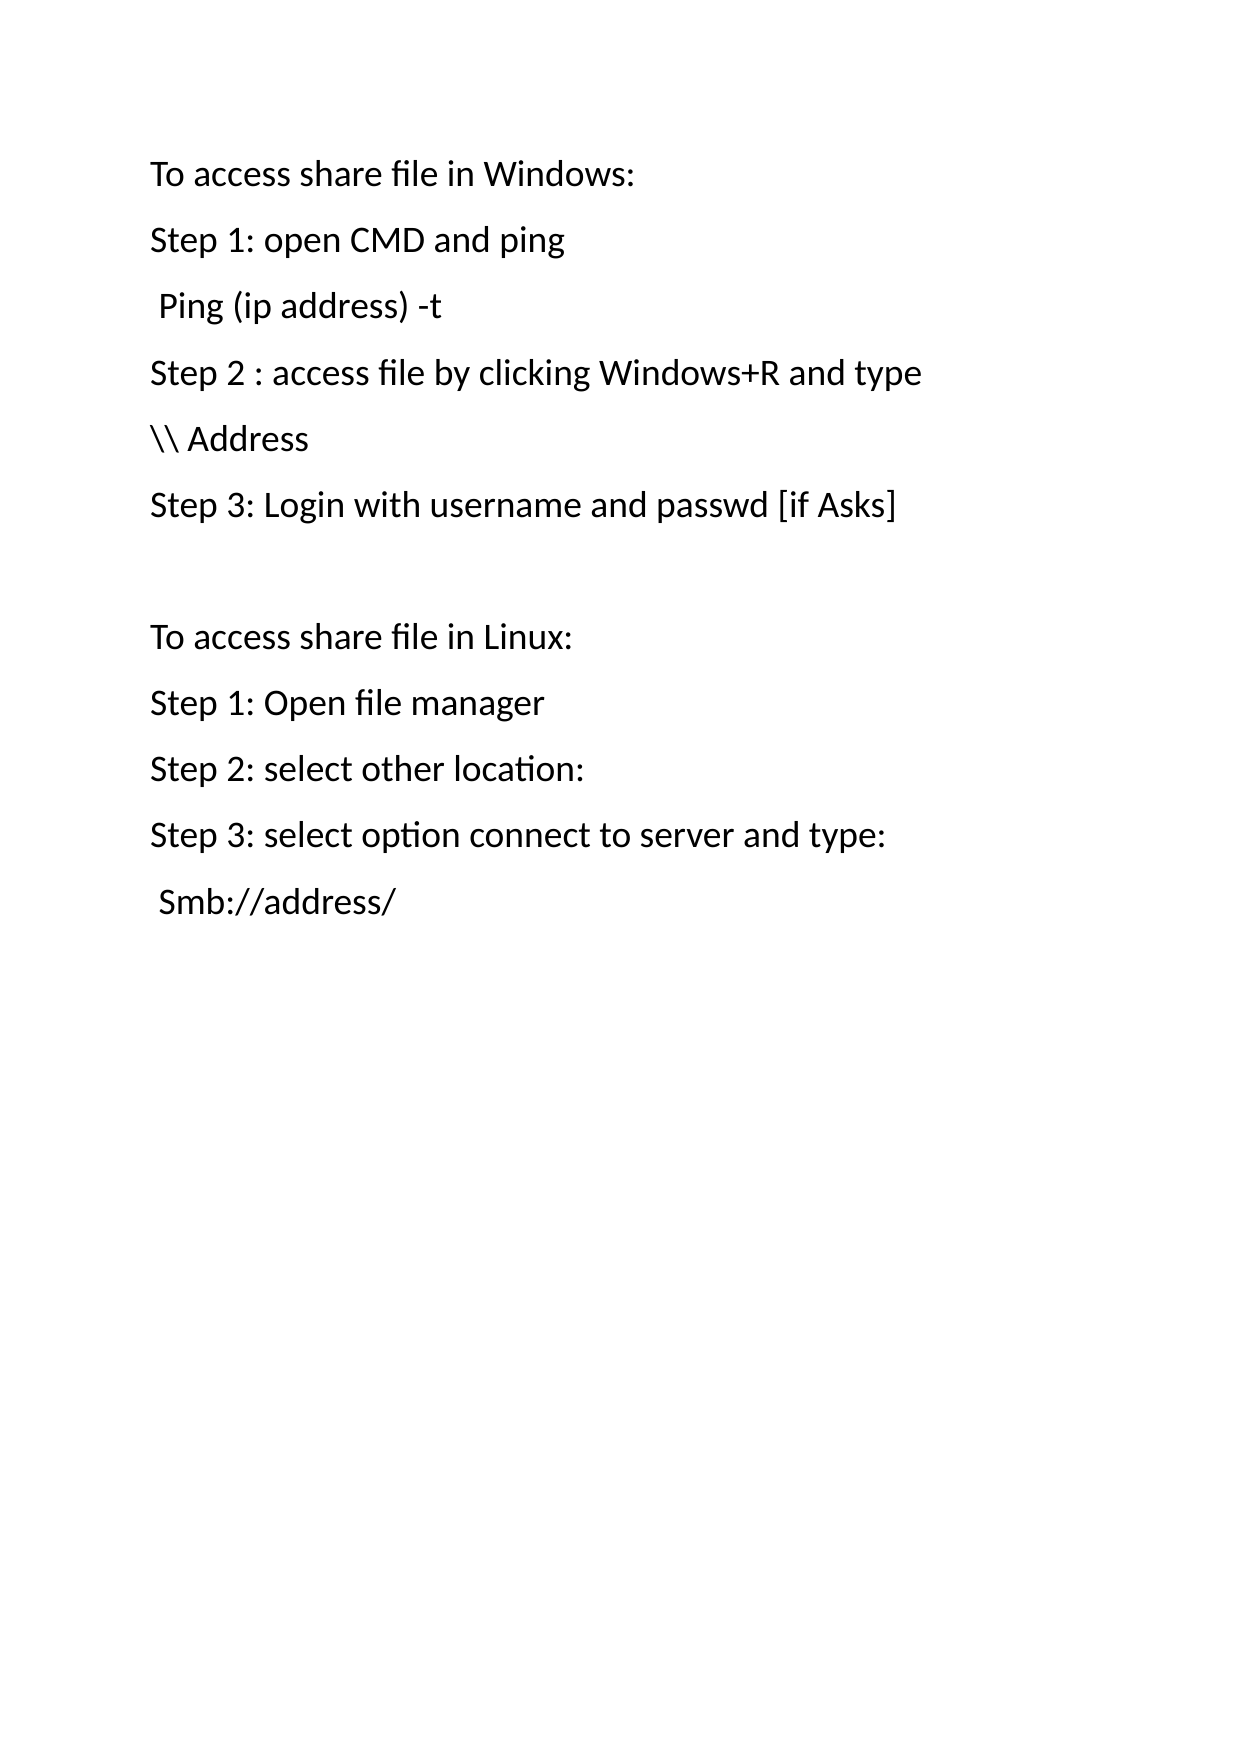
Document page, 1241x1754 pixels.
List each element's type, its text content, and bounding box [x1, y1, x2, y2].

text Step 2 : access file by clicking Windows+R and type [150, 348, 1090, 394]
text To access share file in Windows: [150, 150, 1090, 196]
text Smb://address/ [150, 878, 1090, 923]
text To access share file in Linux: [150, 613, 1090, 659]
text Step 3: select option connect to server and type: [150, 811, 1090, 857]
text Step 2: select other location: [150, 745, 1090, 791]
text Step 1: open CMD and ping [150, 216, 1090, 262]
text \\ Address [150, 414, 1090, 460]
text Step 3: Login with username and passwd [if Asks] [150, 481, 1090, 527]
text Ping (ip address) -t [150, 282, 1090, 328]
text Step 1: Open file manager [150, 679, 1090, 725]
